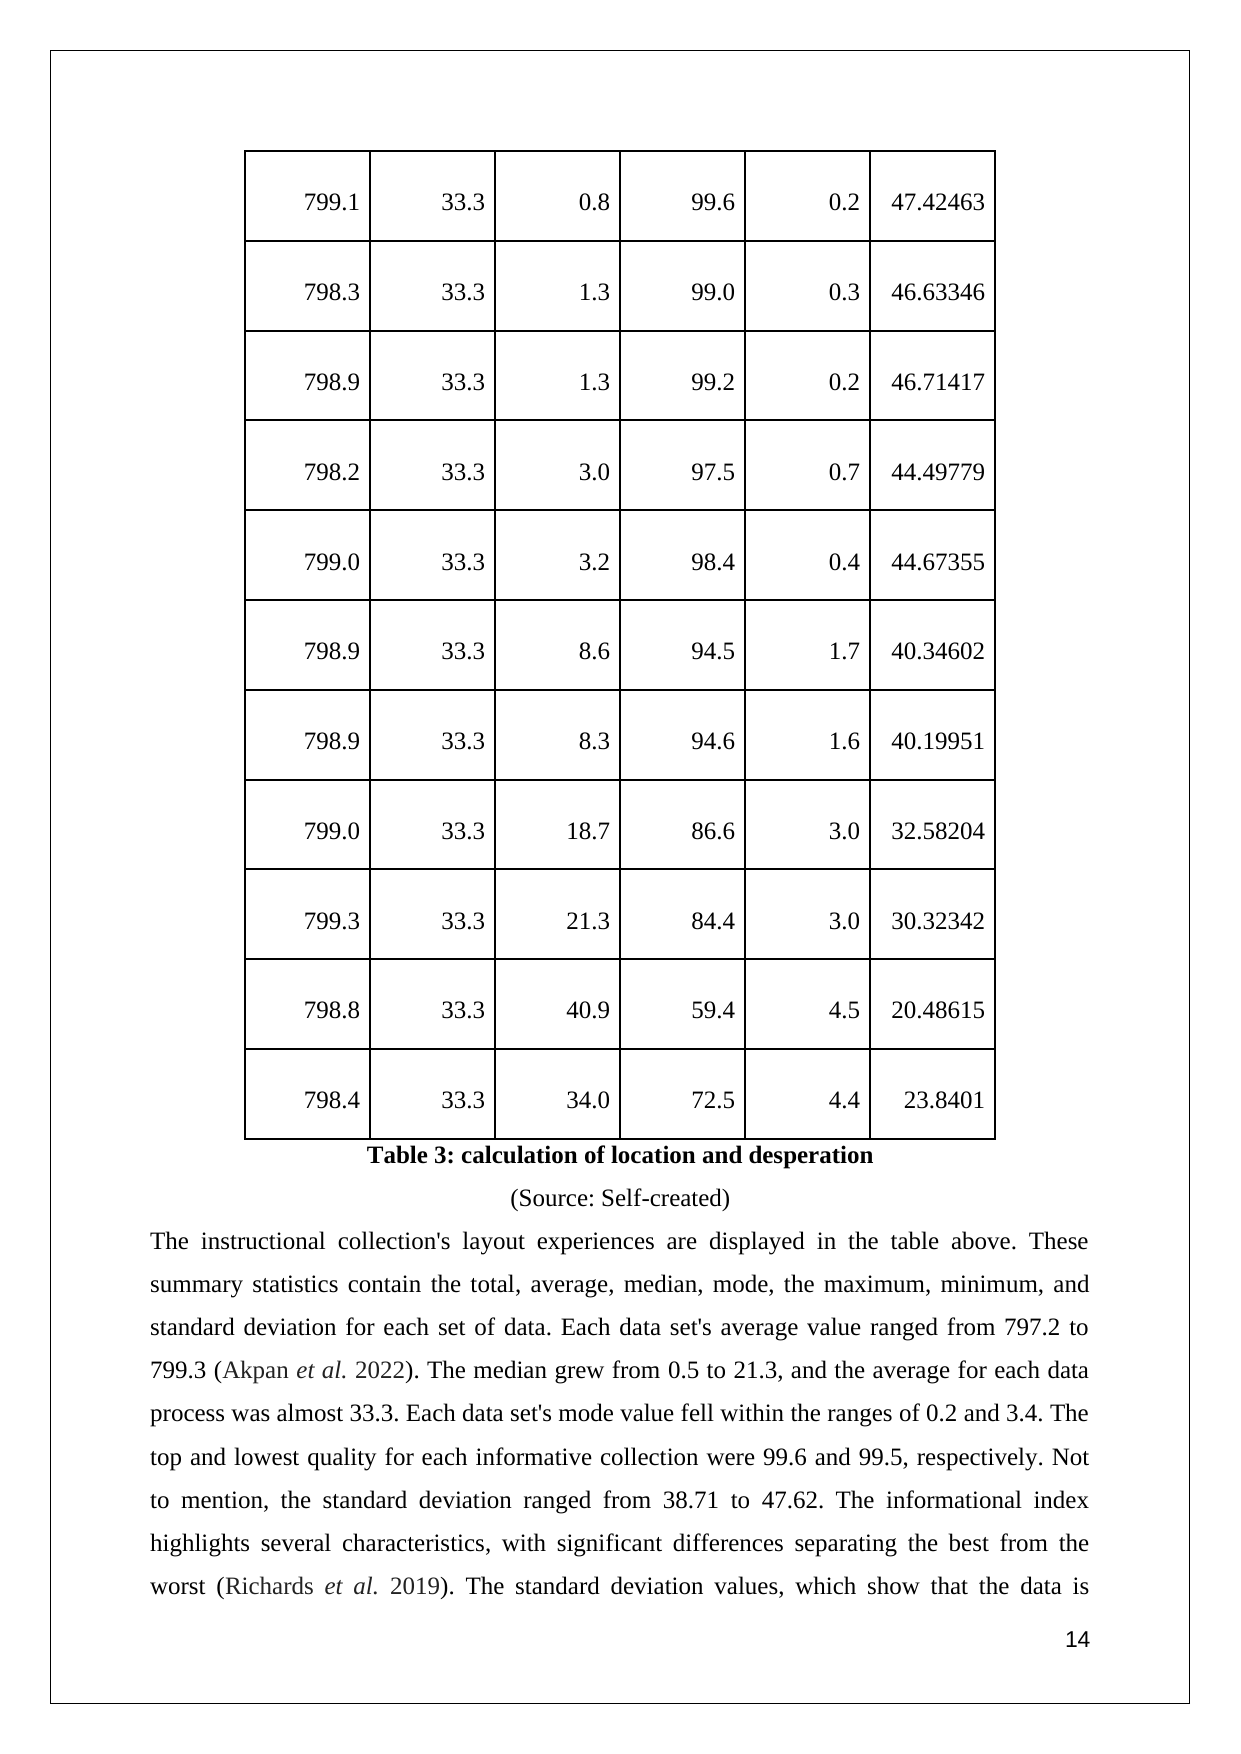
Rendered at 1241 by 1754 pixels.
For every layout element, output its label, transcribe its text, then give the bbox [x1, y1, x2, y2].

table_cell 0.8 [496, 152, 619, 240]
table_cell 1.3 [496, 242, 619, 329]
table_cell 46.71417 [871, 332, 994, 419]
table_cell 21.3 [496, 870, 619, 958]
table_cell 798.4 [246, 1050, 369, 1138]
table_cell 8.6 [496, 601, 619, 689]
table_cell 1.6 [746, 691, 869, 778]
table_cell 798.9 [246, 332, 369, 419]
table_cell 97.5 [621, 421, 744, 509]
table_cell 33.3 [371, 960, 494, 1048]
table_cell 72.5 [621, 1050, 744, 1138]
table_cell 33.3 [371, 691, 494, 778]
table_cell 40.19951 [871, 691, 994, 778]
table_cell 30.32342 [871, 870, 994, 958]
table_cell 799.3 [246, 870, 369, 958]
table_cell 3.0 [746, 870, 869, 958]
table_cell 34.0 [496, 1050, 619, 1138]
table_cell 798.2 [246, 421, 369, 509]
table_cell 94.6 [621, 691, 744, 778]
text Table 3: calculation of location and desperation [150, 1140, 1090, 1168]
table_cell 47.42463 [871, 152, 994, 240]
table_cell 84.4 [621, 870, 744, 958]
table_cell 33.3 [371, 242, 494, 329]
table_cell 33.3 [371, 152, 494, 240]
table_cell 798.9 [246, 691, 369, 778]
table_cell 799.0 [246, 511, 369, 599]
table_cell 59.4 [621, 960, 744, 1048]
table_cell 8.3 [496, 691, 619, 778]
table_cell 44.67355 [871, 511, 994, 599]
table_cell 798.3 [246, 242, 369, 329]
table_cell 799.0 [246, 781, 369, 868]
table_cell 20.48615 [871, 960, 994, 1048]
table_cell 86.6 [621, 781, 744, 868]
table_cell 798.8 [246, 960, 369, 1048]
table_cell 33.3 [371, 332, 494, 419]
table_cell 0.2 [746, 332, 869, 419]
table_cell 3.0 [496, 421, 619, 509]
table_cell 0.2 [746, 152, 869, 240]
table_cell 3.2 [496, 511, 619, 599]
table_cell 799.1 [246, 152, 369, 240]
table_cell 44.49779 [871, 421, 994, 509]
table_cell 33.3 [371, 511, 494, 599]
table_cell 0.3 [746, 242, 869, 329]
table_cell 99.2 [621, 332, 744, 419]
table_cell 33.3 [371, 1050, 494, 1138]
table_cell 798.9 [246, 601, 369, 689]
table_cell 32.58204 [871, 781, 994, 868]
table_cell 33.3 [371, 781, 494, 868]
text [150, 1226, 1090, 1600]
table_cell 40.9 [496, 960, 619, 1048]
table_cell 33.3 [371, 870, 494, 958]
table_cell 46.63346 [871, 242, 994, 329]
table_cell 1.3 [496, 332, 619, 419]
table_cell 33.3 [371, 601, 494, 689]
table_cell 1.7 [746, 601, 869, 689]
table_cell 18.7 [496, 781, 619, 868]
table_cell 0.7 [746, 421, 869, 509]
table_cell 40.34602 [871, 601, 994, 689]
table_cell 3.0 [746, 781, 869, 868]
table_cell 98.4 [621, 511, 744, 599]
text (Source: Self-created) [150, 1183, 1090, 1212]
table_cell 99.0 [621, 242, 744, 329]
table_cell 0.4 [746, 511, 869, 599]
table_cell 23.8401 [871, 1050, 994, 1138]
table_cell 99.6 [621, 152, 744, 240]
table_cell 4.5 [746, 960, 869, 1048]
table_cell 4.4 [746, 1050, 869, 1138]
table_cell 94.5 [621, 601, 744, 689]
table_cell 33.3 [371, 421, 494, 509]
